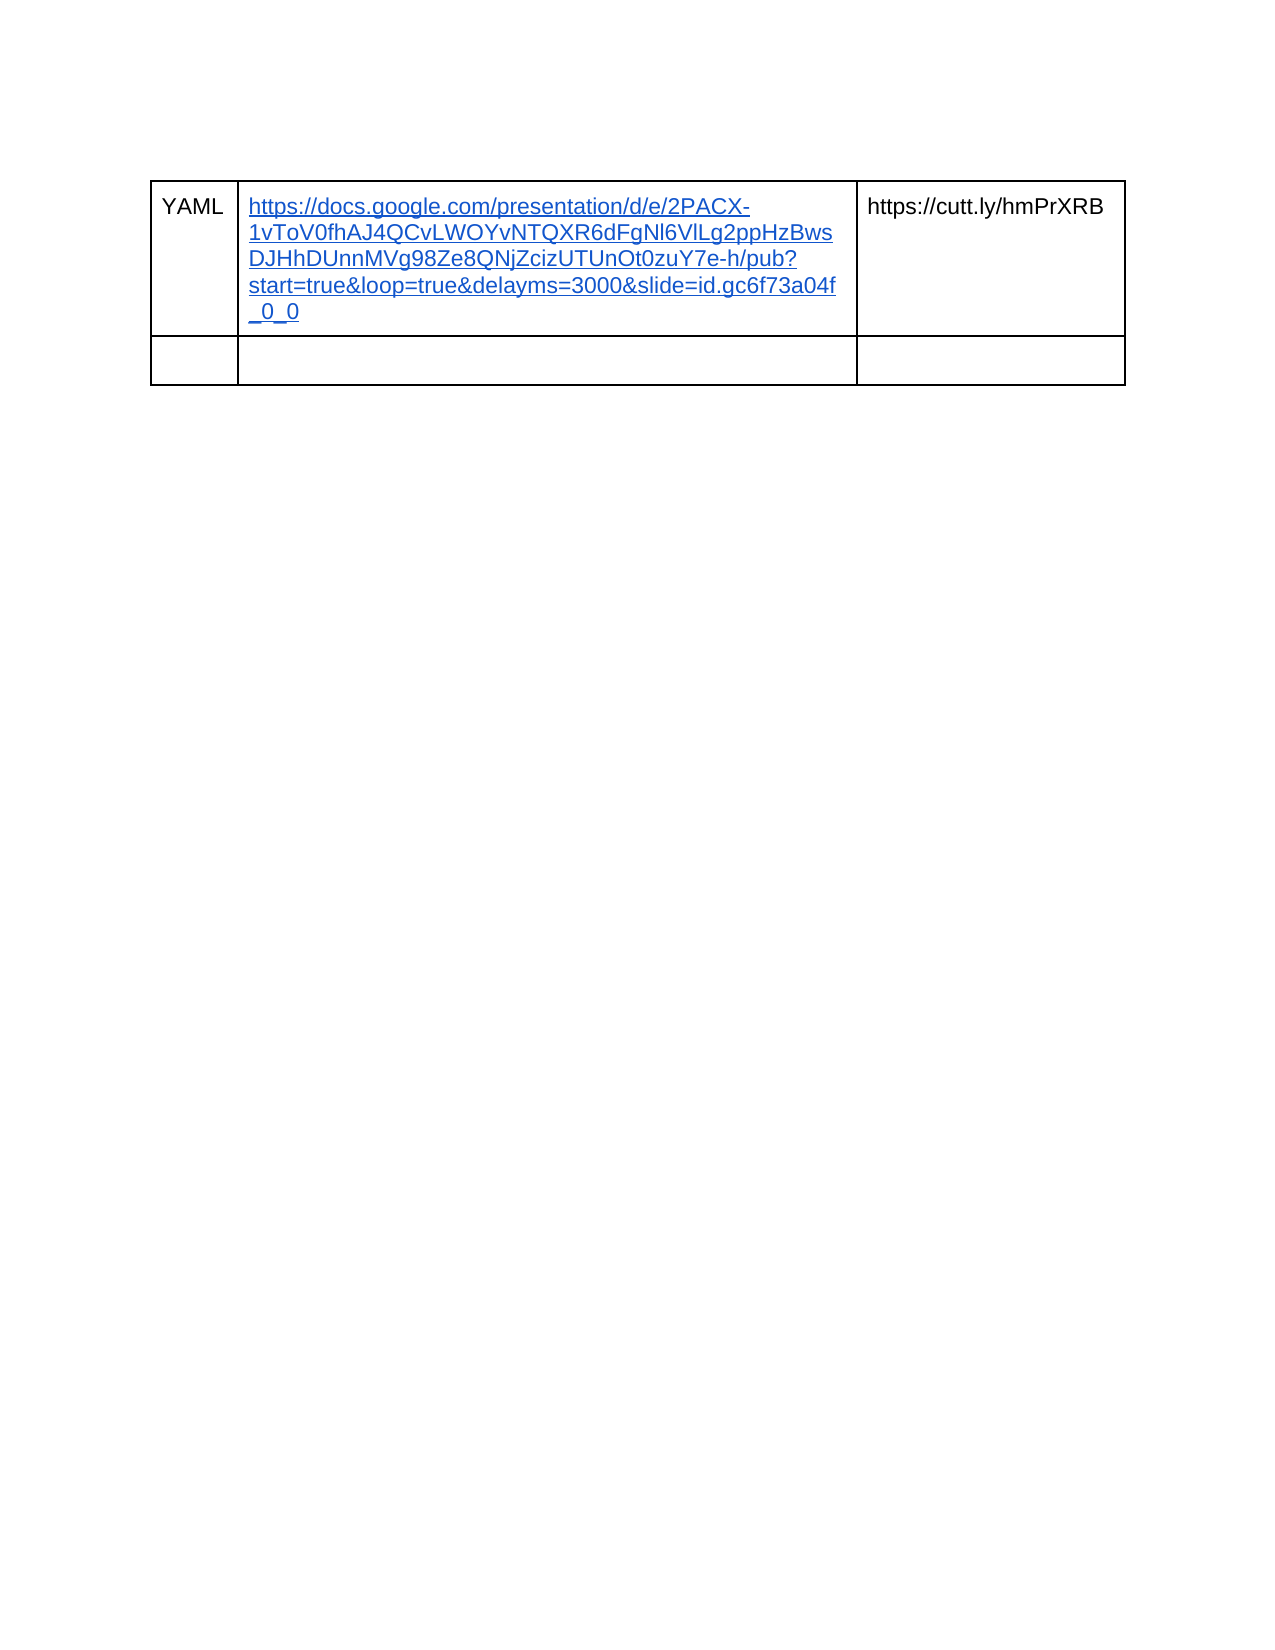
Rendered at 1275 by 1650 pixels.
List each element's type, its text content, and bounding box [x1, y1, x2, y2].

table_header https://cutt.ly/hmPrXRB [858, 182, 1124, 335]
table_cell [152, 337, 237, 384]
table_cell [239, 337, 856, 384]
table_header https://docs.google.com/presentation/d/e/2PACX-1vToV0fhAJ4QCvLWOYvNTQXR6dFgNl6VlLg2ppHzBwsDJHhDUnnMVg98Ze8QNjZcizUTUnOt0zuY7e-h/pub?start=true&loop=true&delayms=3000&slide=id.gc6f73a04f_0_0 [239, 182, 856, 335]
table_cell [858, 337, 1124, 384]
table_header YAML [152, 182, 237, 335]
